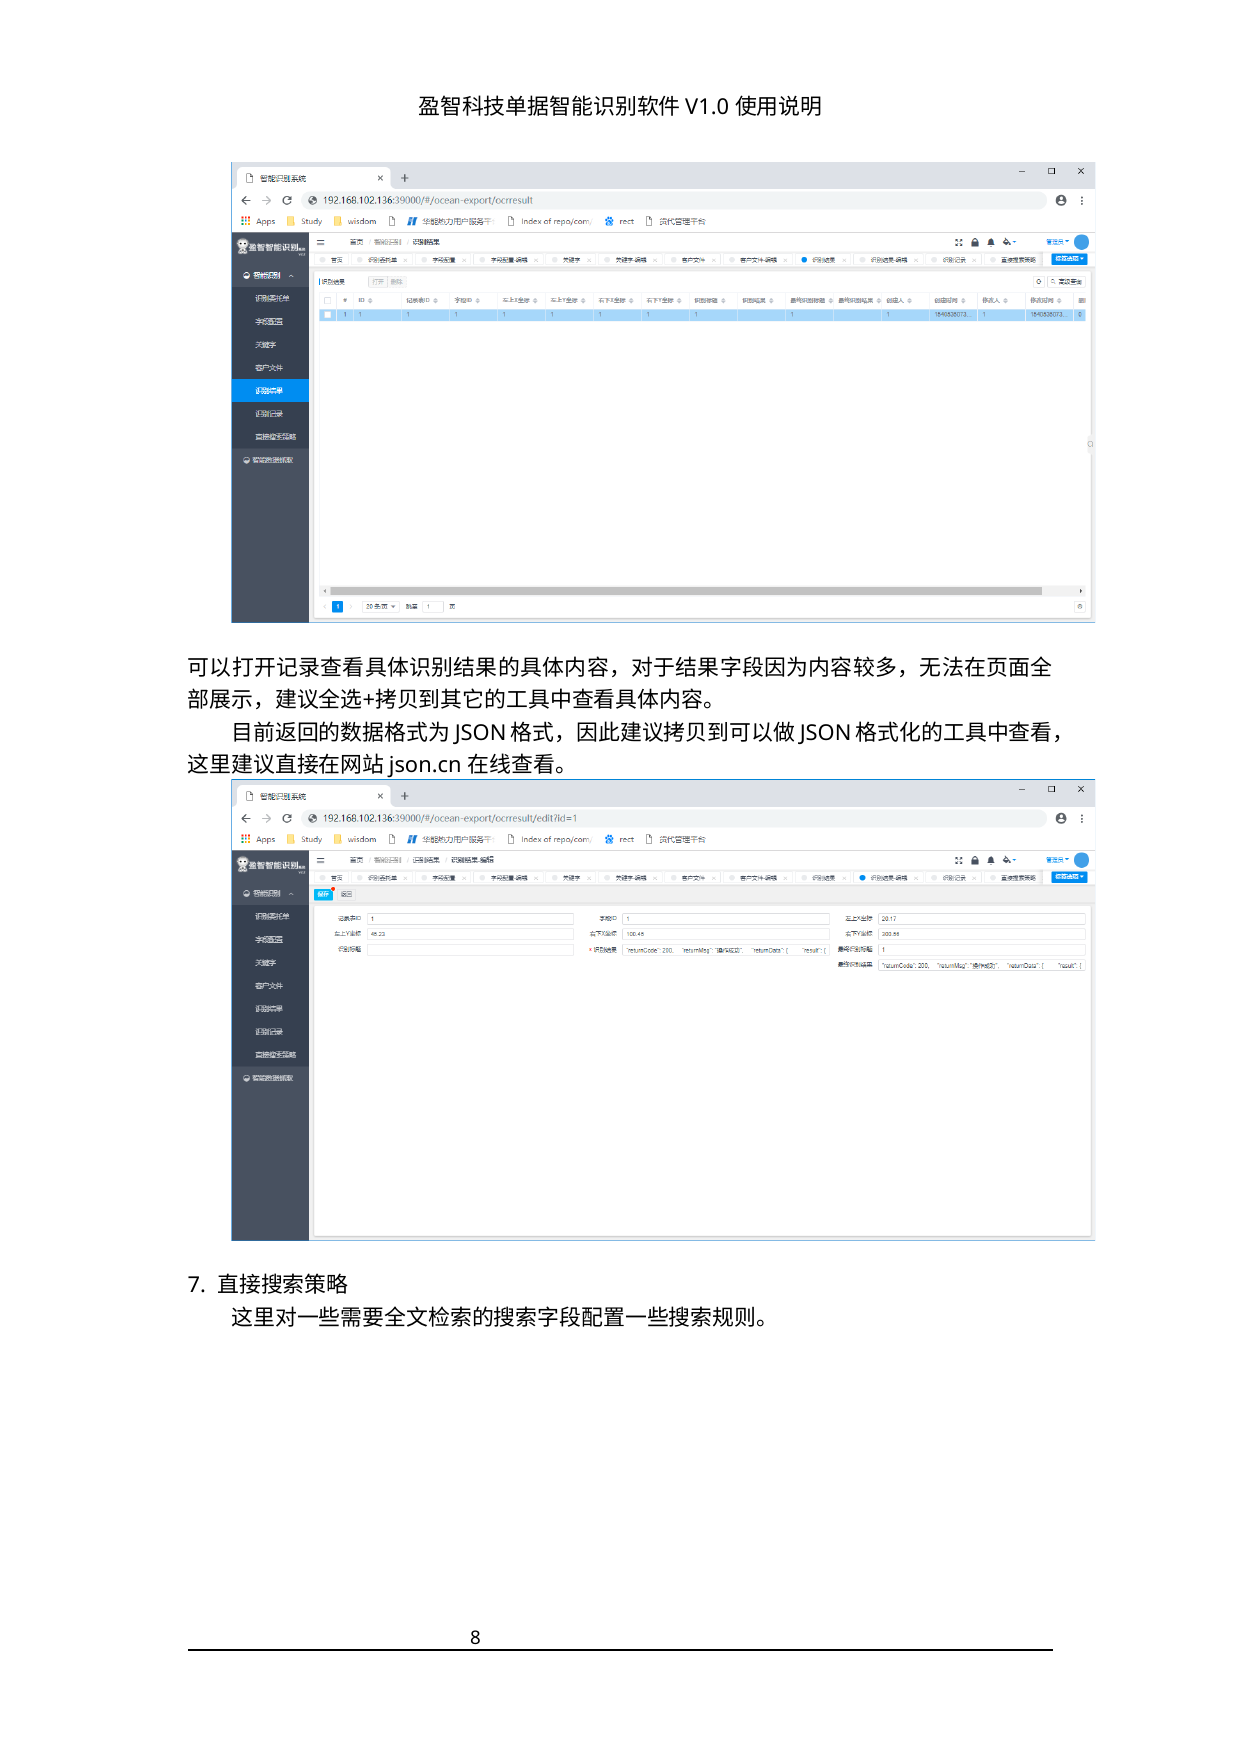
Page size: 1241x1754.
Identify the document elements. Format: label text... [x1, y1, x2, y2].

list 这里对一些需要全文检索的搜索字段配置一些搜索规则。 [187, 1299, 1053, 1332]
picture [231, 162, 1096, 623]
list 直接搜索策略 [187, 1267, 1053, 1299]
picture [231, 779, 1096, 1241]
list 可以打开记录查看具体识别结果的具体内容，对于结果字段因为内容较多，无法在页面全部展示，建议全选+拷贝到其它的工具中查看具体内容。 [187, 649, 1053, 714]
list 目前返回的数据格式为JSON格式，因此建议拷贝到可以做JSON格式化的工具中查看，这里建议直接在网站json.cn 在线查看。 [187, 714, 1053, 779]
